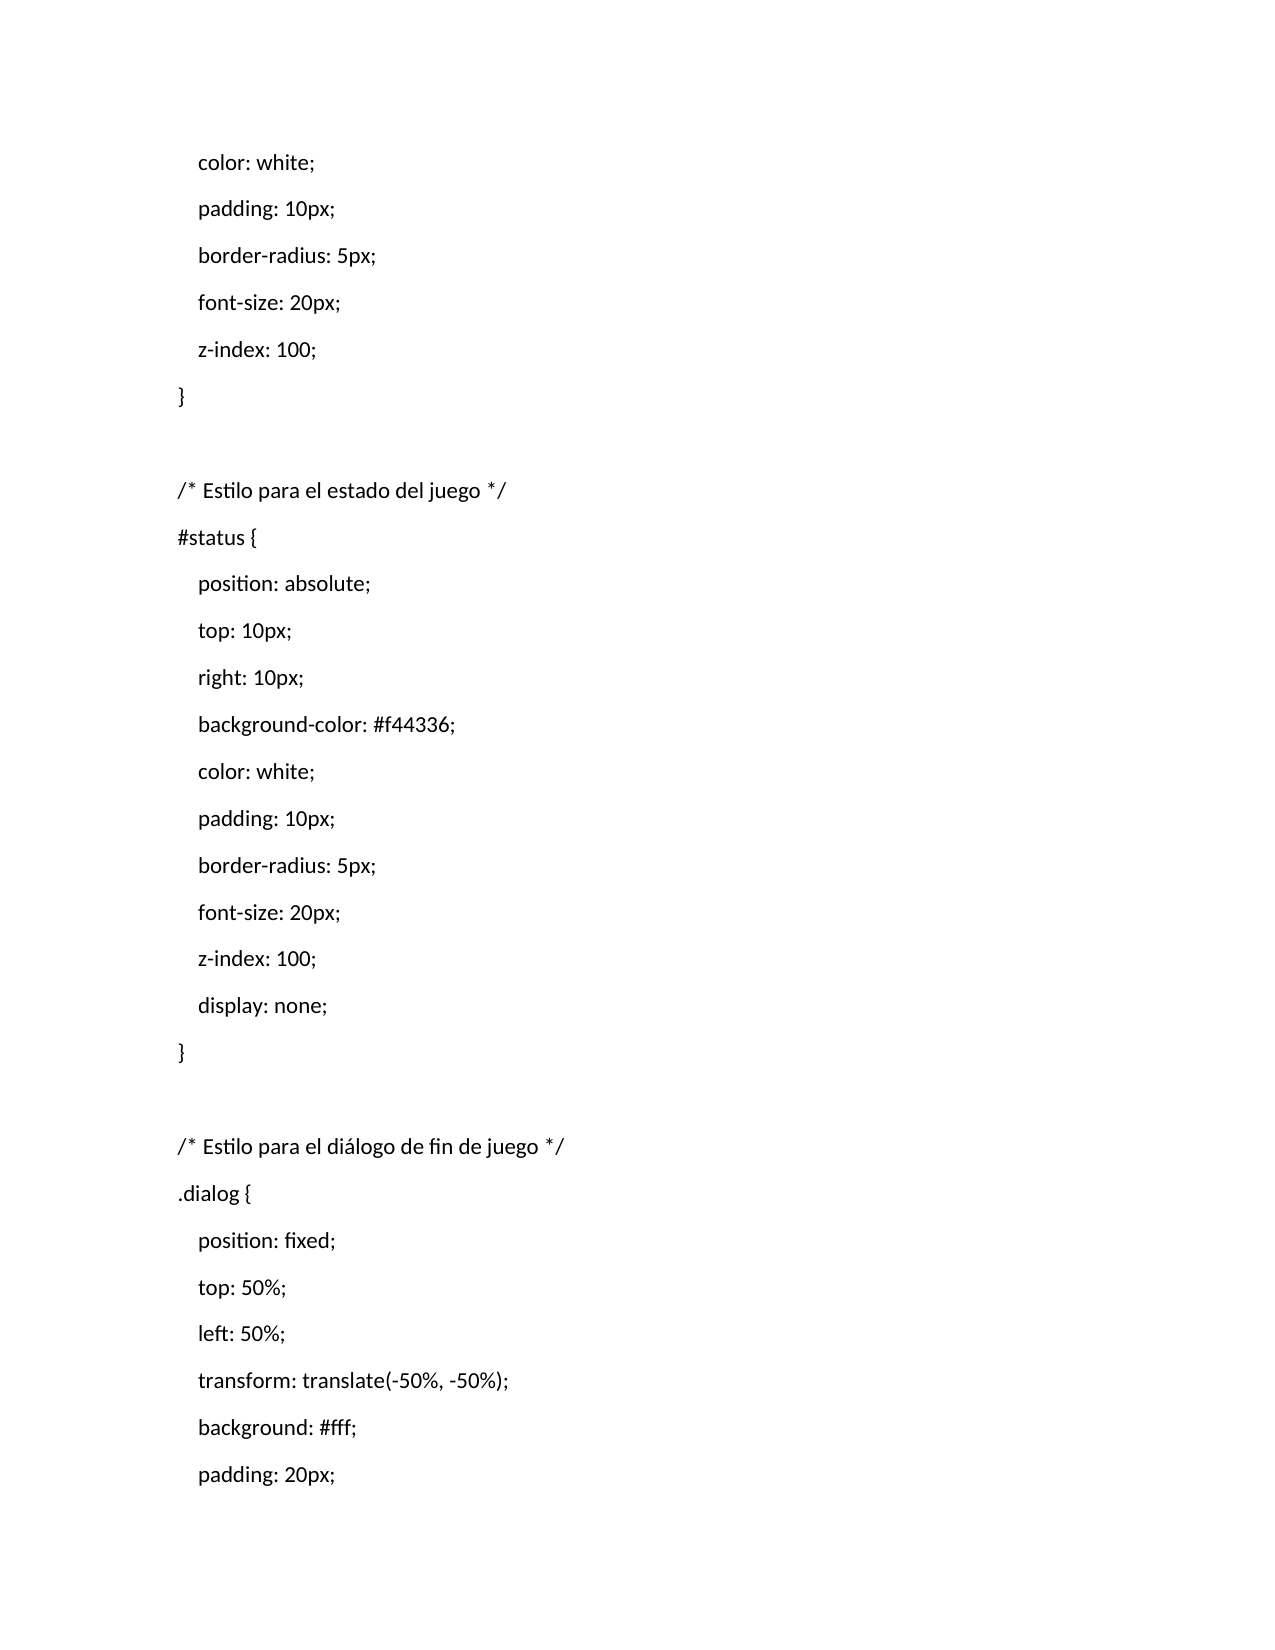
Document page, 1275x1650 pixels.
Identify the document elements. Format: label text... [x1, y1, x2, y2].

text font-size: 20px; [177, 288, 1098, 316]
text #status { [177, 523, 1098, 551]
text top: 50%; [177, 1273, 1098, 1301]
text } [177, 382, 1098, 410]
text border-radius: 5px; [177, 241, 1098, 269]
text .dialog { [177, 1179, 1098, 1207]
text color: white; [177, 148, 1098, 176]
text /* Estilo para el diálogo de fin de juego */ [177, 1132, 1098, 1160]
text z-index: 100; [177, 944, 1098, 972]
text position: absolute; [177, 569, 1098, 597]
text color: white; [177, 757, 1098, 785]
text left: 50%; [177, 1319, 1098, 1347]
text display: none; [177, 991, 1098, 1019]
text position: fixed; [177, 1226, 1098, 1254]
text } [177, 1038, 1098, 1066]
text z-index: 100; [177, 335, 1098, 363]
text padding: 20px; [177, 1460, 1098, 1488]
text background-color: #f44336; [177, 710, 1098, 738]
text right: 10px; [177, 663, 1098, 691]
text padding: 10px; [177, 194, 1098, 222]
text /* Estilo para el estado del juego */ [177, 476, 1098, 504]
text border-radius: 5px; [177, 851, 1098, 879]
text padding: 10px; [177, 804, 1098, 832]
text transform: translate(-50%, -50%); [177, 1366, 1098, 1394]
text font-size: 20px; [177, 898, 1098, 926]
text background: #fff; [177, 1413, 1098, 1441]
text top: 10px; [177, 616, 1098, 644]
